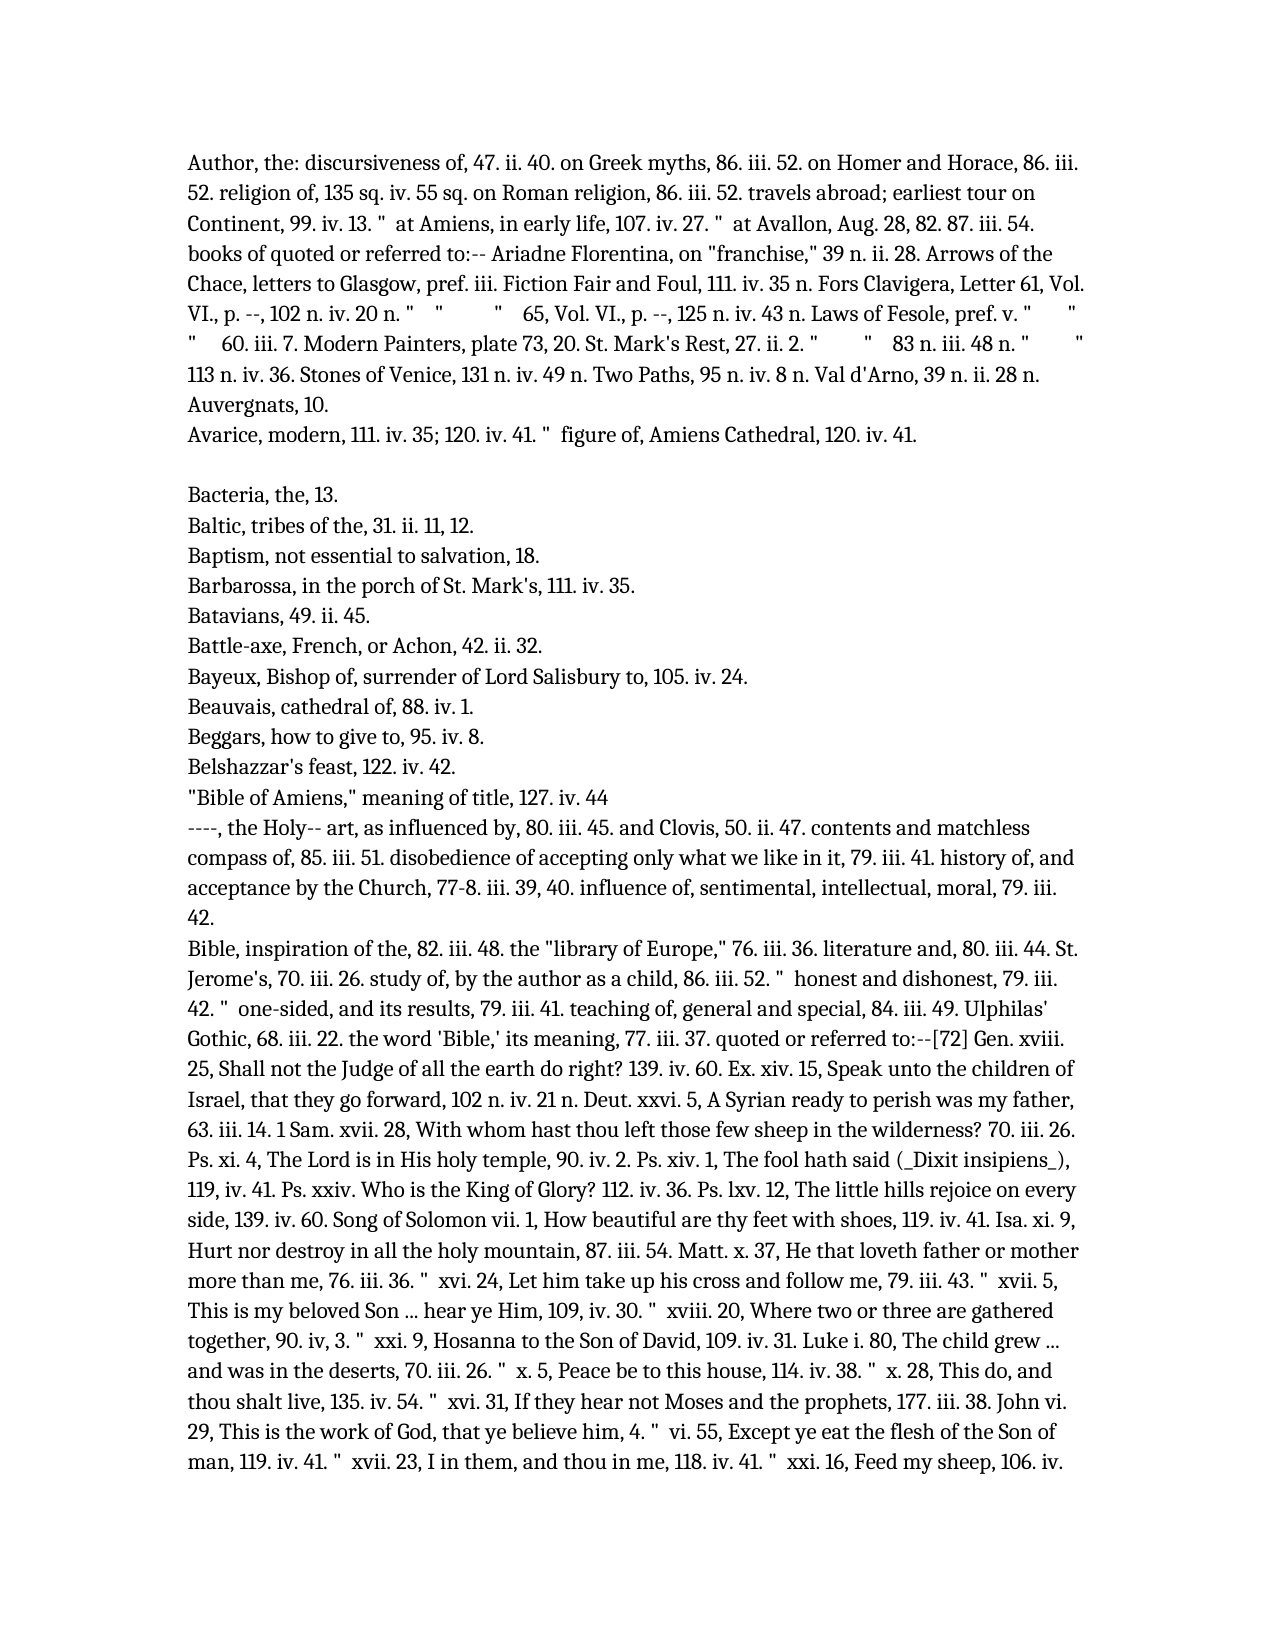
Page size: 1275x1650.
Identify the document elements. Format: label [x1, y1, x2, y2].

text [187, 150, 1087, 1475]
